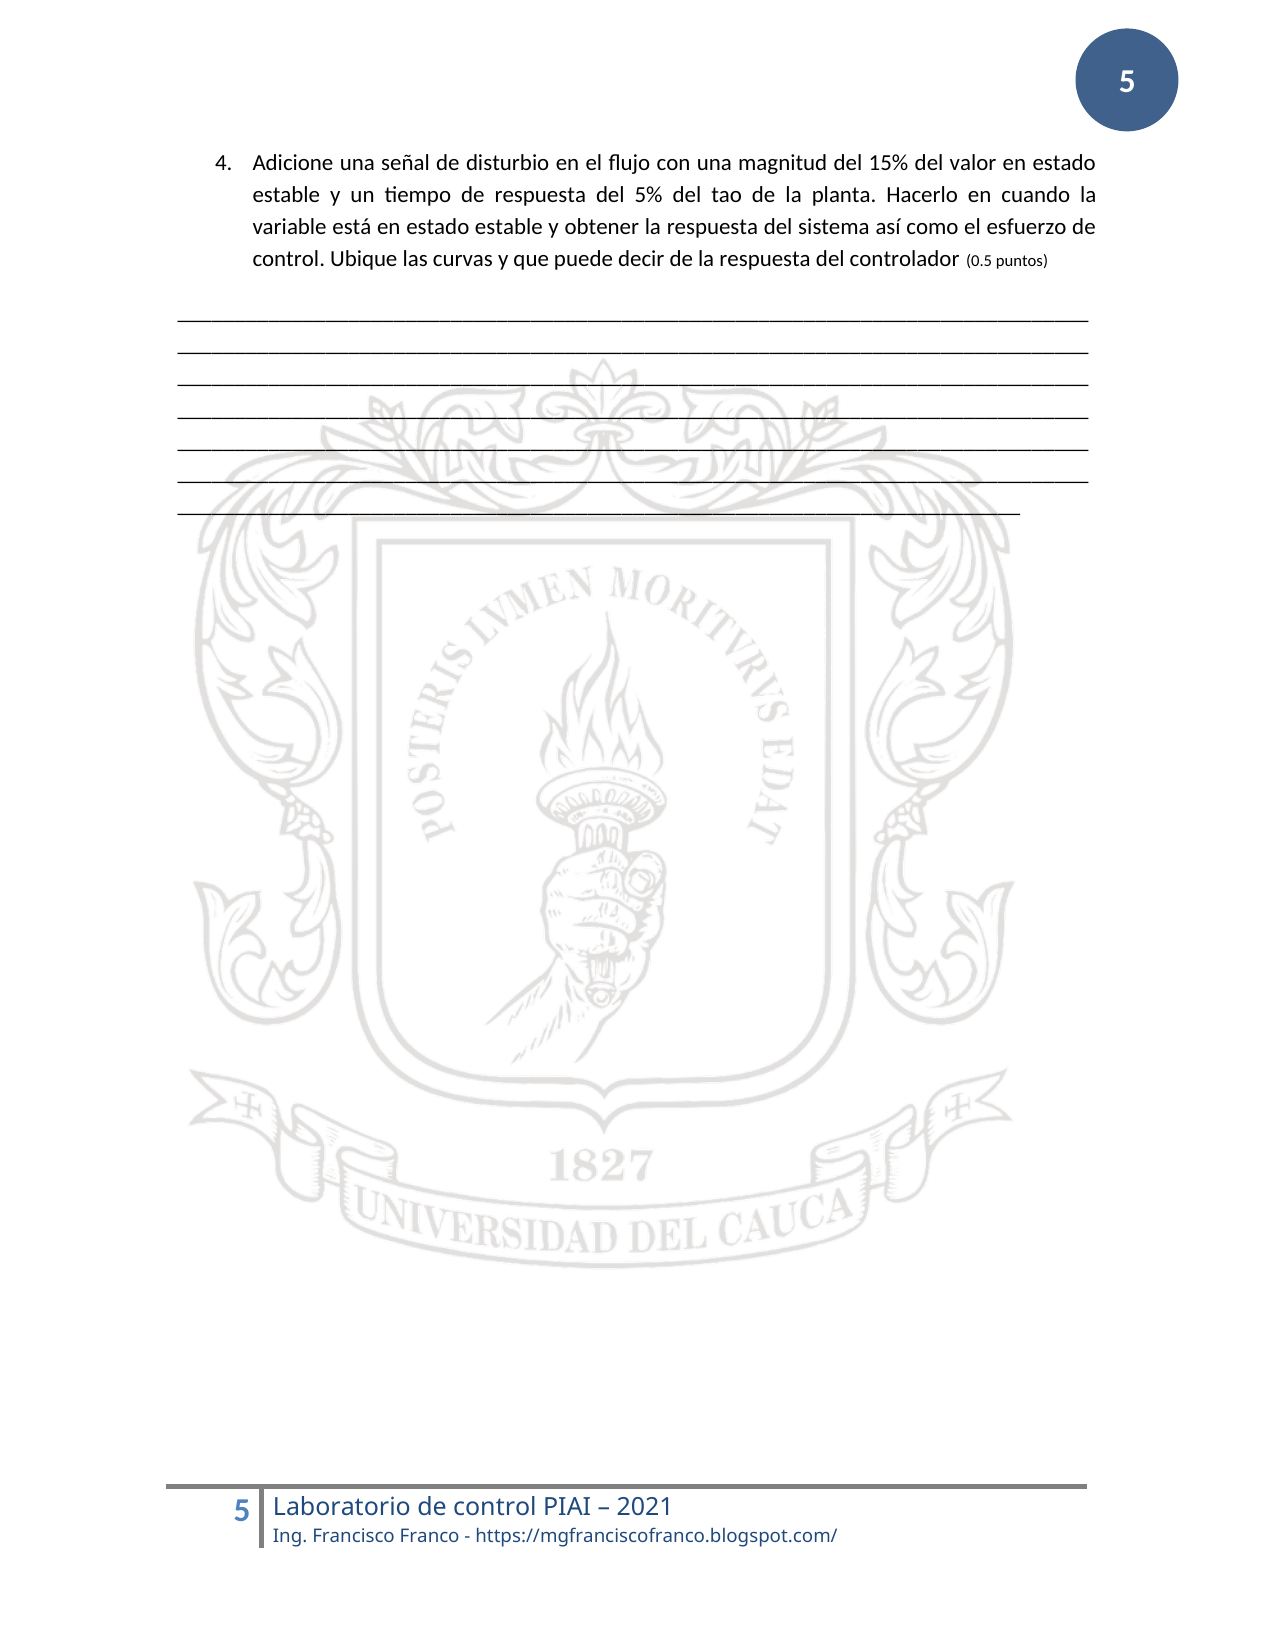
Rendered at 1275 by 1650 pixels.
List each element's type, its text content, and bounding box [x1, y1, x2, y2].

list Adicione una señal de disturbio en el flujo con una magnitud del 15% del valor en estado estable y un tiempo de respuesta del 5% del tao de la planta. Hacerlo en cuando la variable está en estado estable y obtener la respuesta del sistema así como el esfuerzo de control. Ubique las curvas y que puede decir de la respuesta del controlador (0.5 puntos) [215, 148, 1098, 272]
text __________________________________________________________________________________________________________________________________________________________________________________________________________________________________________________________________________________________________________________________________________________________________________________________________________________________________________________________________________________________________________________________________________________________________________ [177, 297, 1098, 518]
